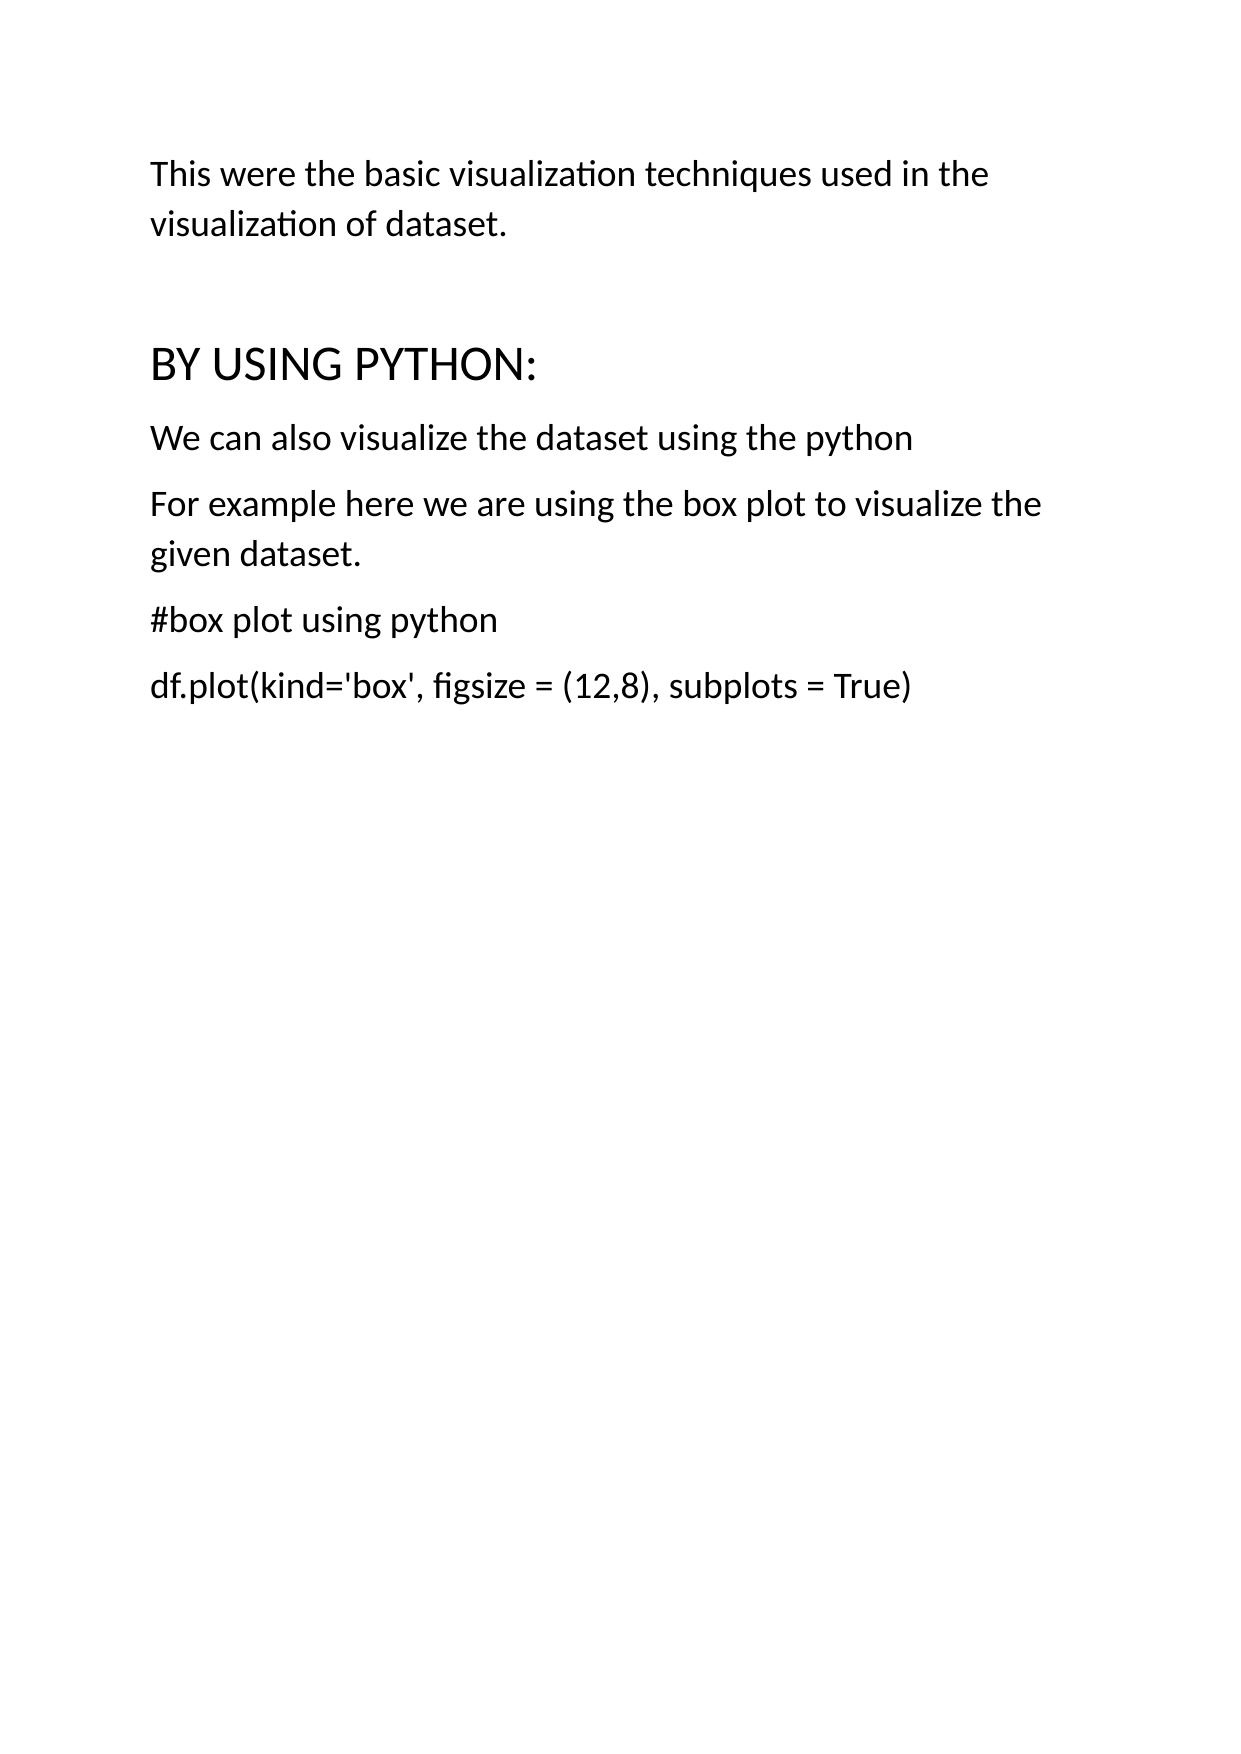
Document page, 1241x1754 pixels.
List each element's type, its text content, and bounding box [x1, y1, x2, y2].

text For example here we are using the box plot to visualize the given dataset. [150, 480, 1090, 576]
text df.plot(kind='box', figsize = (12,8), subplots = True) [150, 662, 1090, 708]
text #box plot using python [150, 596, 1090, 642]
text This were the basic visualization techniques used in the visualization of dataset. [150, 150, 1090, 245]
text BY USING PYTHON: [150, 332, 1090, 393]
text We can also visualize the dataset using the python [150, 414, 1090, 460]
